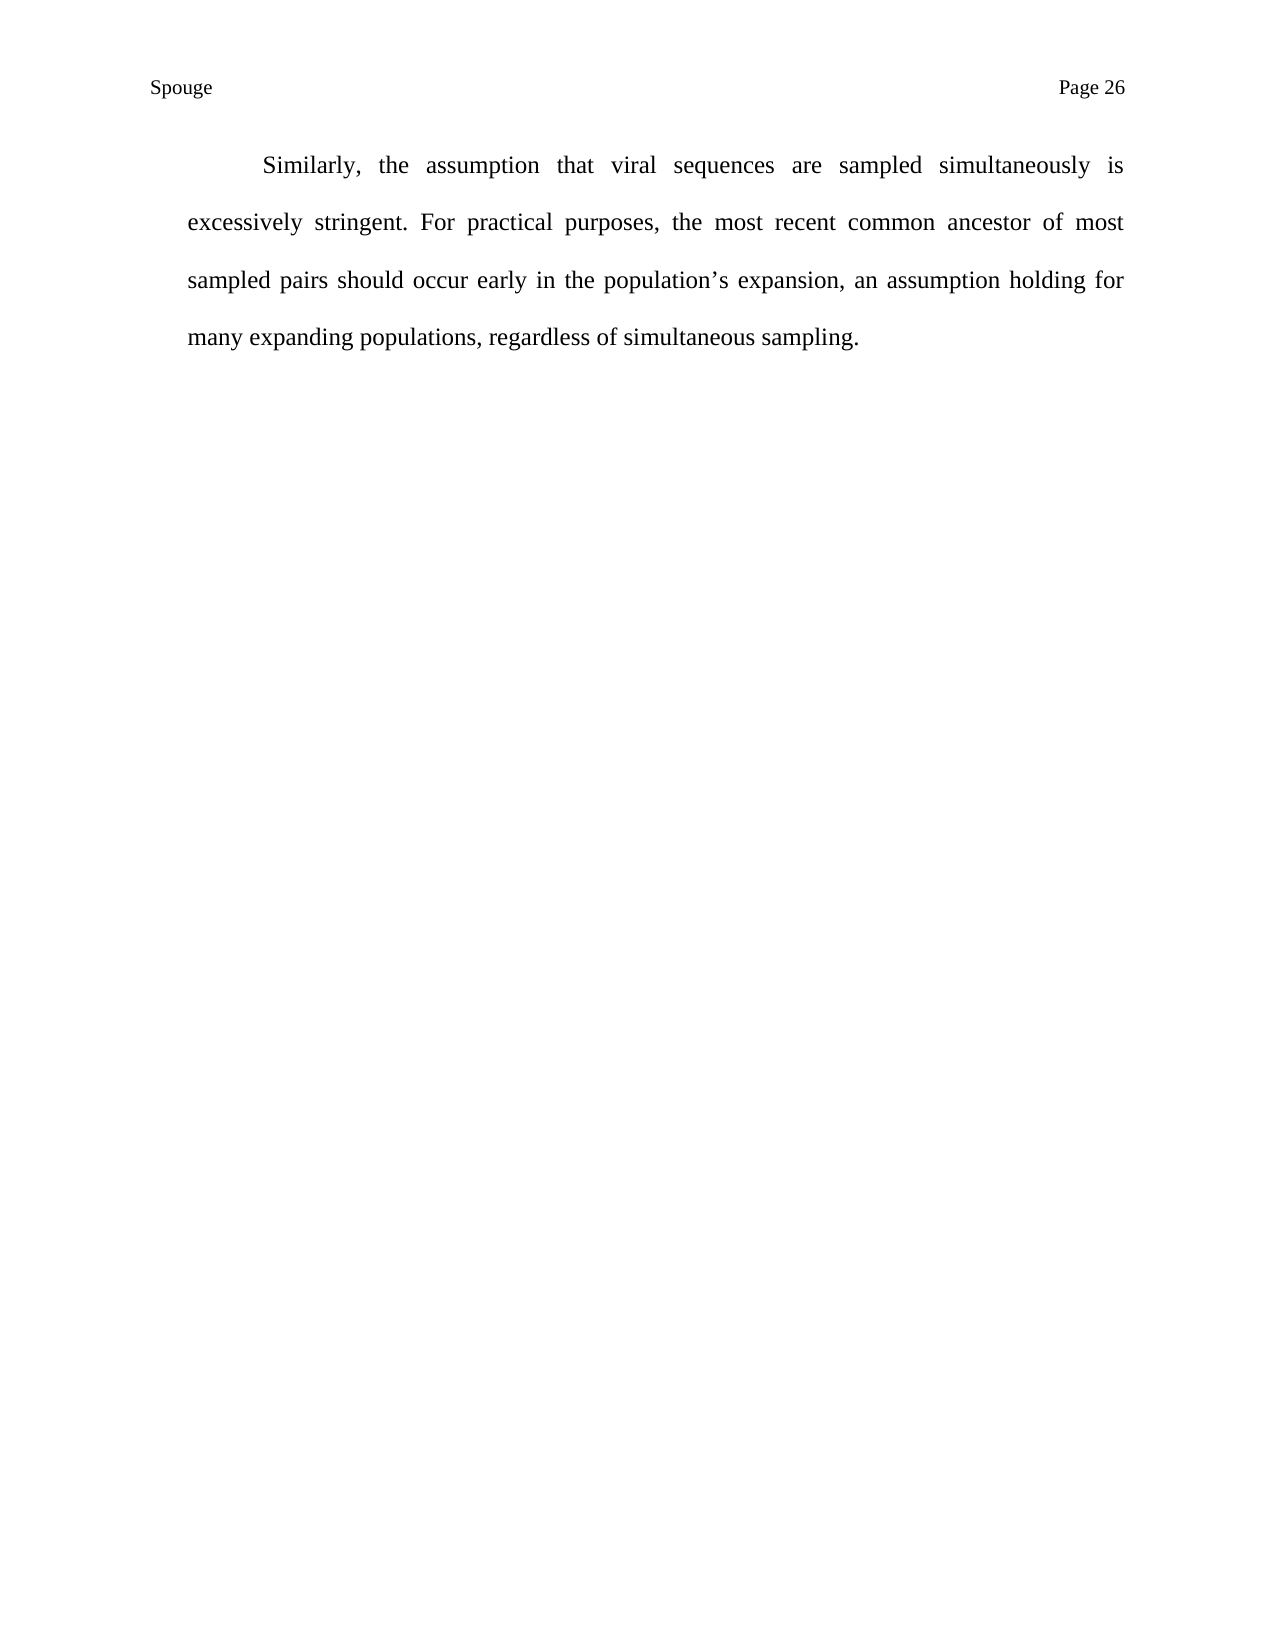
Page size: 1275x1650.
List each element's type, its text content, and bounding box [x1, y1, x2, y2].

text Similarly, the assumption that viral sequences are sampled simultaneously is excessively stringent. For practical purposes, the most recent common ancestor of most sampled pairs should occur early in the population’s expansion, an assumption holding for many expanding populations, regardless of simultaneous sampling. [187, 150, 1125, 351]
